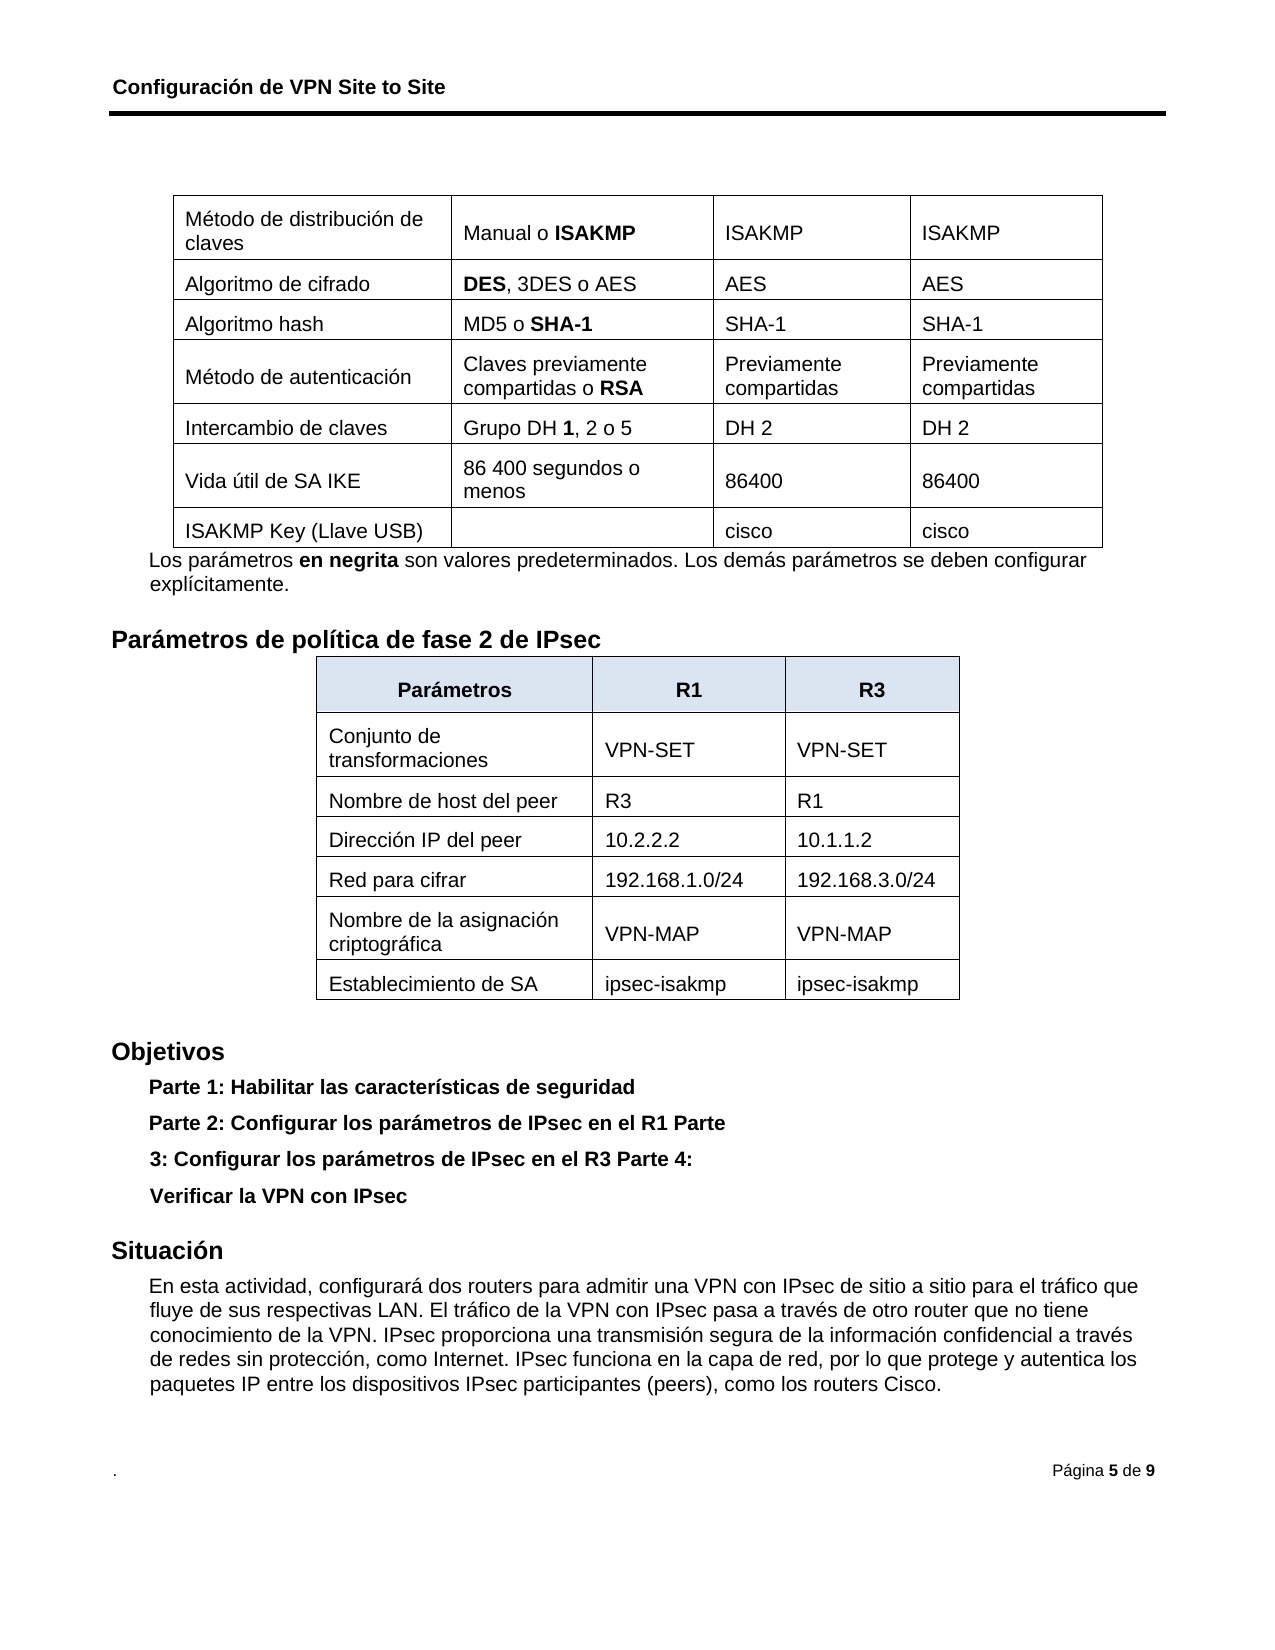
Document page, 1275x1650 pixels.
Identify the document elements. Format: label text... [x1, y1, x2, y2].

table_cell Dirección IP del peer [317, 817, 592, 856]
table_cell Algoritmo hash [174, 300, 451, 339]
text En esta actividad, configurará dos routers para admitir una VPN con IPsec de sitio a sitio para el tráfico que fluye de sus respectivas LAN. El tráfico de la VPN con IPsec pasa a través de otro router que no tiene conocimiento de la VPN. IPsec proporciona una transmisión segura de la información confidencial a través de redes sin protección, como Internet. IPsec funciona en la capa de red, por lo que protege y autentica los paquetes IP entre los dispositivos IPsec participantes (peers), como los routers Cisco. [148, 1273, 1159, 1396]
table_cell VPN-MAP [786, 897, 959, 959]
table_cell Método de autenticación [174, 340, 451, 403]
table_cell ipsec-isakmp [593, 960, 785, 999]
table_cell SHA-1 [911, 300, 1102, 339]
text Objetivos [111, 1037, 1159, 1066]
text Los parámetros en negrita son valores predeterminados. Los demás parámetros se deben configurar explícitamente. [148, 548, 1159, 596]
table_cell VPN-SET [786, 713, 959, 776]
table_cell cisco [714, 508, 910, 547]
table_cell Nombre de la asignación criptográfica [317, 897, 592, 959]
table_cell R1 [786, 777, 959, 816]
table_cell cisco [911, 508, 1102, 547]
table_cell Claves previamente compartidas o RSA [452, 340, 713, 403]
table_cell 192.168.3.0/24 [786, 857, 959, 896]
table_cell DH 2 [714, 404, 910, 443]
table_cell SHA-1 [714, 300, 910, 339]
table_cell DH 2 [911, 404, 1102, 443]
table_cell 86 400 segundos o menos [452, 444, 713, 507]
table_header Parámetros [317, 657, 592, 711]
table_cell ipsec-isakmp [786, 960, 959, 999]
table_cell 10.1.1.2 [786, 817, 959, 856]
table_cell Método de distribución de claves [174, 196, 451, 259]
table_cell 192.168.1.0/24 [593, 857, 785, 896]
table_cell Manual o ISAKMP [452, 196, 713, 259]
table_cell Establecimiento de SA [317, 960, 592, 999]
table_cell VPN-SET [593, 713, 785, 776]
table_cell ISAKMP [911, 196, 1102, 259]
table_cell 86400 [714, 444, 910, 507]
table_cell Red para cifrar [317, 857, 592, 896]
table_cell ISAKMP [714, 196, 910, 259]
text Parámetros de política de fase 2 de IPsec [111, 625, 1159, 654]
text Parte 1: Habilitar las características de seguridad [148, 1075, 728, 1099]
table_cell ISAKMP Key (Llave USB) [174, 508, 451, 547]
table_cell VPN-MAP [593, 897, 785, 959]
table_cell AES [911, 260, 1102, 299]
table_cell Conjunto de transformaciones [317, 713, 592, 776]
table_cell [452, 508, 713, 547]
table_cell AES [714, 260, 910, 299]
table_cell Grupo DH 1, 2 o 5 [452, 404, 713, 443]
table_cell Intercambio de claves [174, 404, 451, 443]
table_header R3 [786, 657, 959, 711]
table_cell MD5 o SHA-1 [452, 300, 713, 339]
table_cell 86400 [911, 444, 1102, 507]
text Situación [111, 1236, 1159, 1265]
table_cell Nombre de host del peer [317, 777, 592, 816]
table_cell Algoritmo de cifrado [174, 260, 451, 299]
table_cell Previamente compartidas [714, 340, 910, 403]
table_cell Previamente compartidas [911, 340, 1102, 403]
table_cell Vida útil de SA IKE [174, 444, 451, 507]
table_cell DES, 3DES o AES [452, 260, 713, 299]
table_cell R3 [593, 777, 785, 816]
table_header R1 [593, 657, 785, 711]
text Parte 2: Configurar los parámetros de IPsec en el R1 Parte 3: Configurar los parámetros de IPsec en el R3 Parte 4: Verificar la VPN con IPsec [148, 1111, 728, 1208]
table_cell 10.2.2.2 [593, 817, 785, 856]
